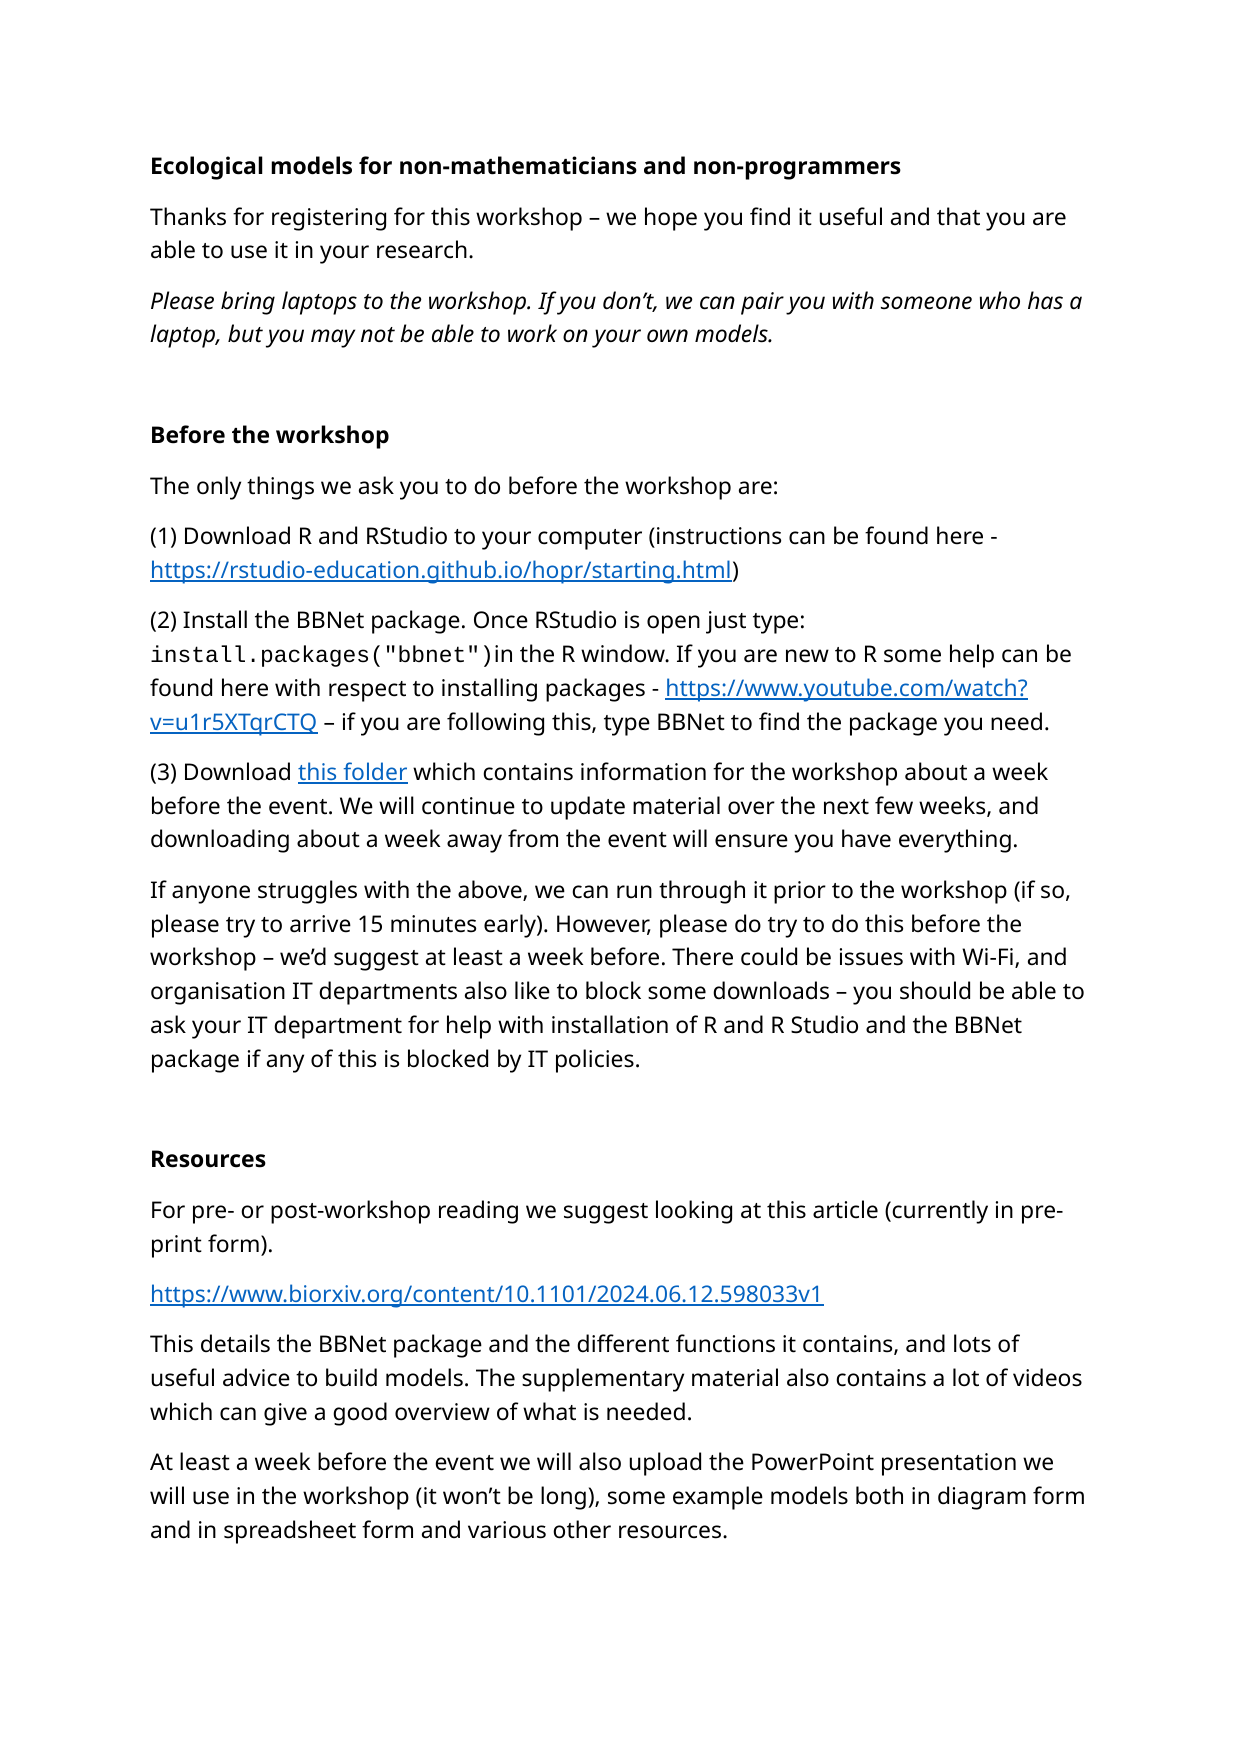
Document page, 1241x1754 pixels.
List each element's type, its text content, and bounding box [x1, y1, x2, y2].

text https://www.biorxiv.org/content/10.1101/2024.06.12.598033v1 [150, 1278, 1090, 1309]
text Thanks for registering for this workshop – we hope you find it useful and that you are able to use it in your research. [150, 200, 1090, 265]
text (2) Install the BBNet package. Once RStudio is open just type: install.packages("bbnet")in the R window. If you are new to R some help can be found here with respect to installing packages - https://www.youtube.com/watch?v=u1r5XTqrCTQ – if you are following this, type BBNet to find the package you need. [150, 604, 1090, 737]
text If anyone struggles with the above, we can run through it prior to the workshop (if so, please try to arrive 15 minutes early). However, please do try to do this before the workshop – we’d suggest at least a week before. There could be issues with Wi-Fi, and organisation IT departments also like to block some downloads – you should be able to ask your IT department for help with installation of R and R Studio and the BBNet package if any of this is blocked by IT policies. [150, 874, 1090, 1074]
text At least a week before the event we will also upload the PowerPoint presentation we will use in the workshop (it won’t be long), some example models both in diagram form and in spreadsheet form and various other resources. [150, 1446, 1090, 1545]
text (1) Download R and RStudio to your computer (instructions can be found here - https://rstudio-education.github.io/hopr/starting.html) [150, 520, 1090, 585]
text Resources [150, 1143, 1090, 1175]
text Please bring laptops to the workshop. If you don’t, we can pair you with someone who has a laptop, but you may not be able to work on your own models. [150, 284, 1090, 349]
text This details the BBNet package and the different functions it contains, and lots of useful advice to build models. The supplementary material also contains a lot of videos which can give a good overview of what is needed. [150, 1328, 1090, 1427]
text (3) Download this folder which contains information for the workshop about a week before the event. We will continue to update material over the next few weeks, and downloading about a week away from the event will ensure you have everything. [150, 756, 1090, 855]
text The only things we ask you to do before the workshop are: [150, 469, 1090, 501]
text For pre- or post-workshop reading we suggest looking at this article (currently in pre-print form). [150, 1194, 1090, 1259]
text Before the workshop [150, 419, 1090, 450]
text Ecological models for non-mathematicians and non-programmers [150, 150, 1090, 181]
